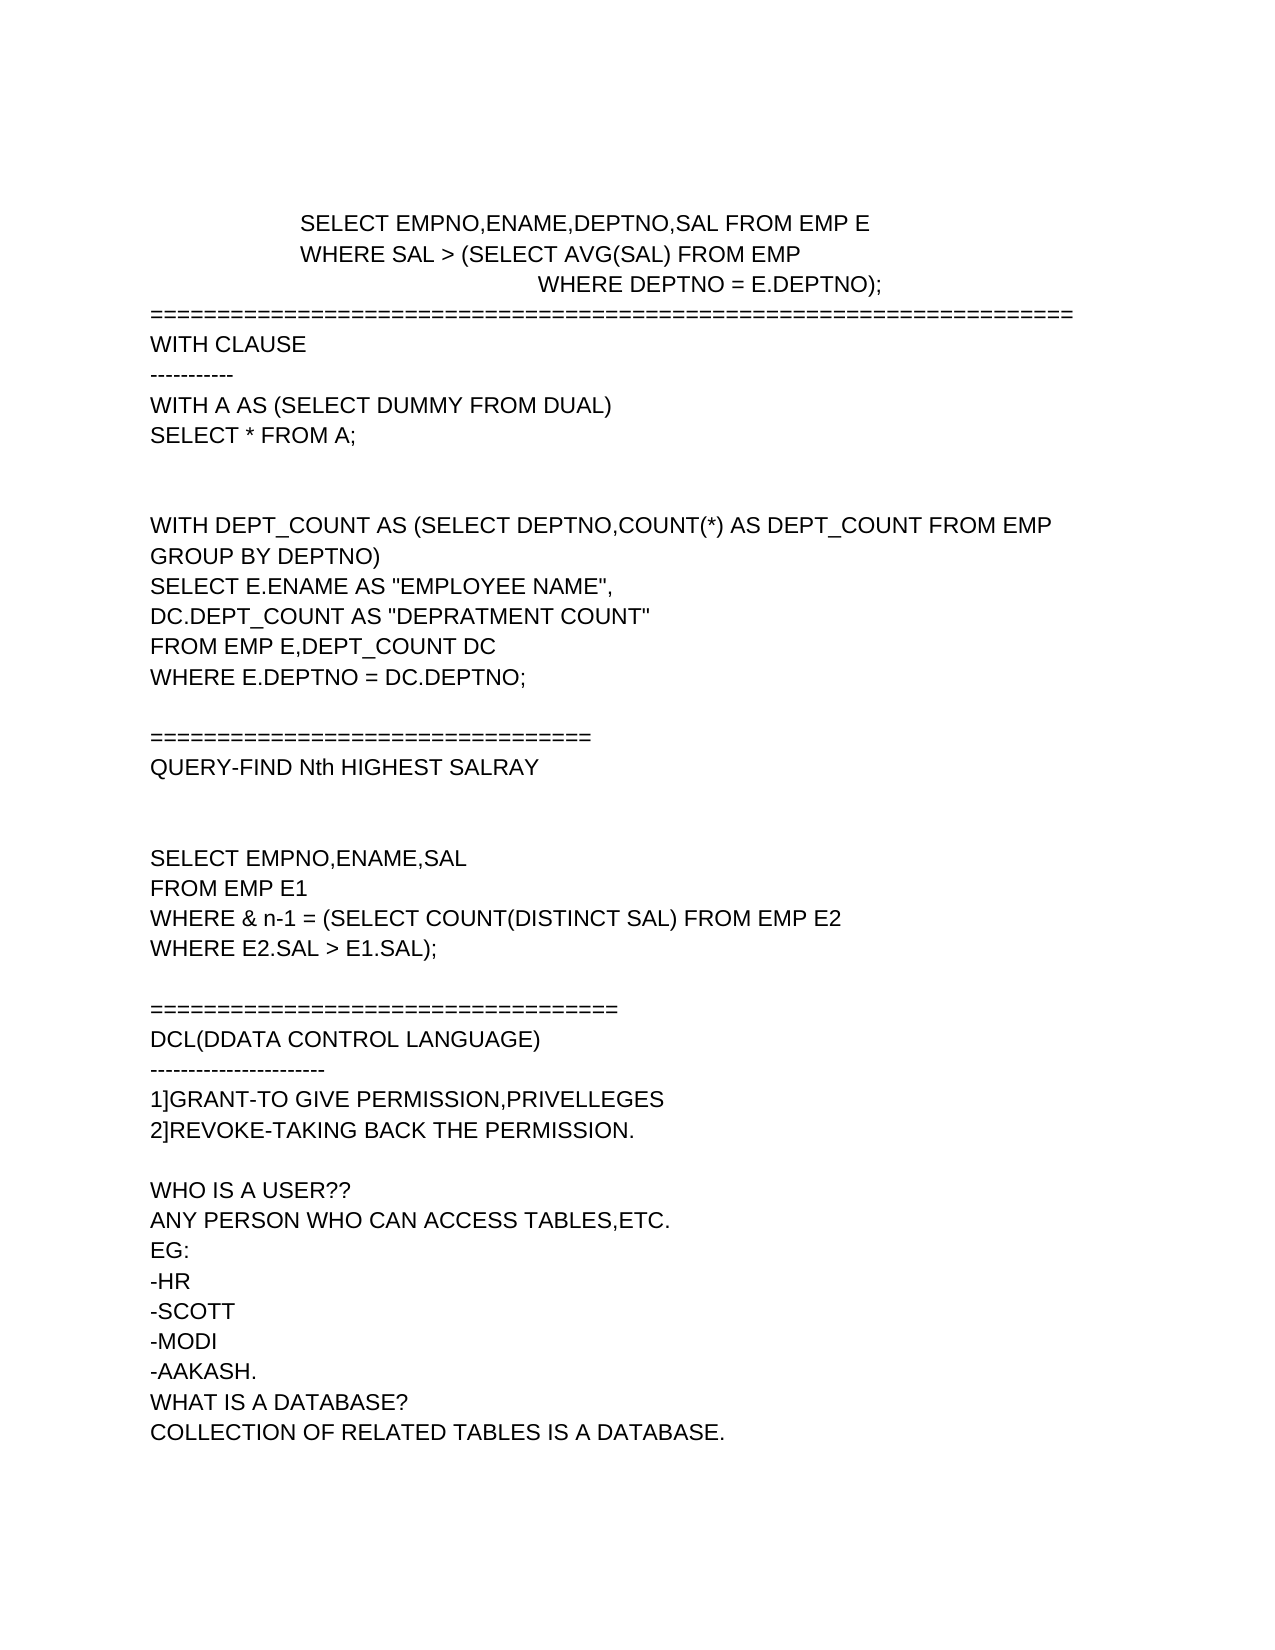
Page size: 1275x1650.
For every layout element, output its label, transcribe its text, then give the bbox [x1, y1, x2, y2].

text WITH DEPT_COUNT AS (SELECT DEPTNO,COUNT(*) AS DEPT_COUNT FROM EMP [150, 512, 1125, 539]
text DC.DEPT_COUNT AS "DEPRATMENT COUNT" [150, 603, 1125, 629]
text SELECT EMPNO,ENAME,DEPTNO,SAL FROM EMP E [150, 210, 1125, 237]
text ===================================================================== [150, 301, 1125, 327]
text SELECT * FROM A; [150, 422, 1125, 448]
text -HR [150, 1268, 1125, 1294]
text WHERE E2.SAL > E1.SAL); [150, 935, 1125, 962]
text FROM EMP E,DEPT_COUNT DC [150, 633, 1125, 660]
text =================================== [150, 996, 1125, 1022]
text WHERE SAL > (SELECT AVG(SAL) FROM EMP [150, 241, 1125, 267]
text DCL(DDATA CONTROL LANGUAGE) [150, 1026, 1125, 1052]
text -MODI [150, 1328, 1125, 1354]
text 2]REVOKE-TAKING BACK THE PERMISSION. [150, 1117, 1125, 1143]
text FROM EMP E1 [150, 875, 1125, 901]
text WHERE E.DEPTNO = DC.DEPTNO; [150, 663, 1125, 690]
text QUERY-FIND Nth HIGHEST SALRAY [150, 754, 1125, 781]
text WHERE DEPTNO = E.DEPTNO); [150, 271, 1125, 297]
text -AAKASH. [150, 1358, 1125, 1385]
text ----------- [150, 361, 1125, 388]
text WHERE & n-1 = (SELECT COUNT(DISTINCT SAL) FROM EMP E2 [150, 905, 1125, 932]
text EG: [150, 1237, 1125, 1264]
text -SCOTT [150, 1298, 1125, 1324]
text 1]GRANT-TO GIVE PERMISSION,PRIVELLEGES [150, 1086, 1125, 1113]
text ----------------------- [150, 1056, 1125, 1083]
text COLLECTION OF RELATED TABLES IS A DATABASE. [150, 1419, 1125, 1445]
text ================================= [150, 724, 1125, 750]
text WITH CLAUSE [150, 331, 1125, 358]
text WITH A AS (SELECT DUMMY FROM DUAL) [150, 392, 1125, 418]
text ANY PERSON WHO CAN ACCESS TABLES,ETC. [150, 1207, 1125, 1234]
text SELECT EMPNO,ENAME,SAL [150, 845, 1125, 871]
text WHAT IS A DATABASE? [150, 1388, 1125, 1415]
text WHO IS A USER?? [150, 1177, 1125, 1203]
text SELECT E.ENAME AS "EMPLOYEE NAME", [150, 573, 1125, 599]
text GROUP BY DEPTNO) [150, 543, 1125, 569]
